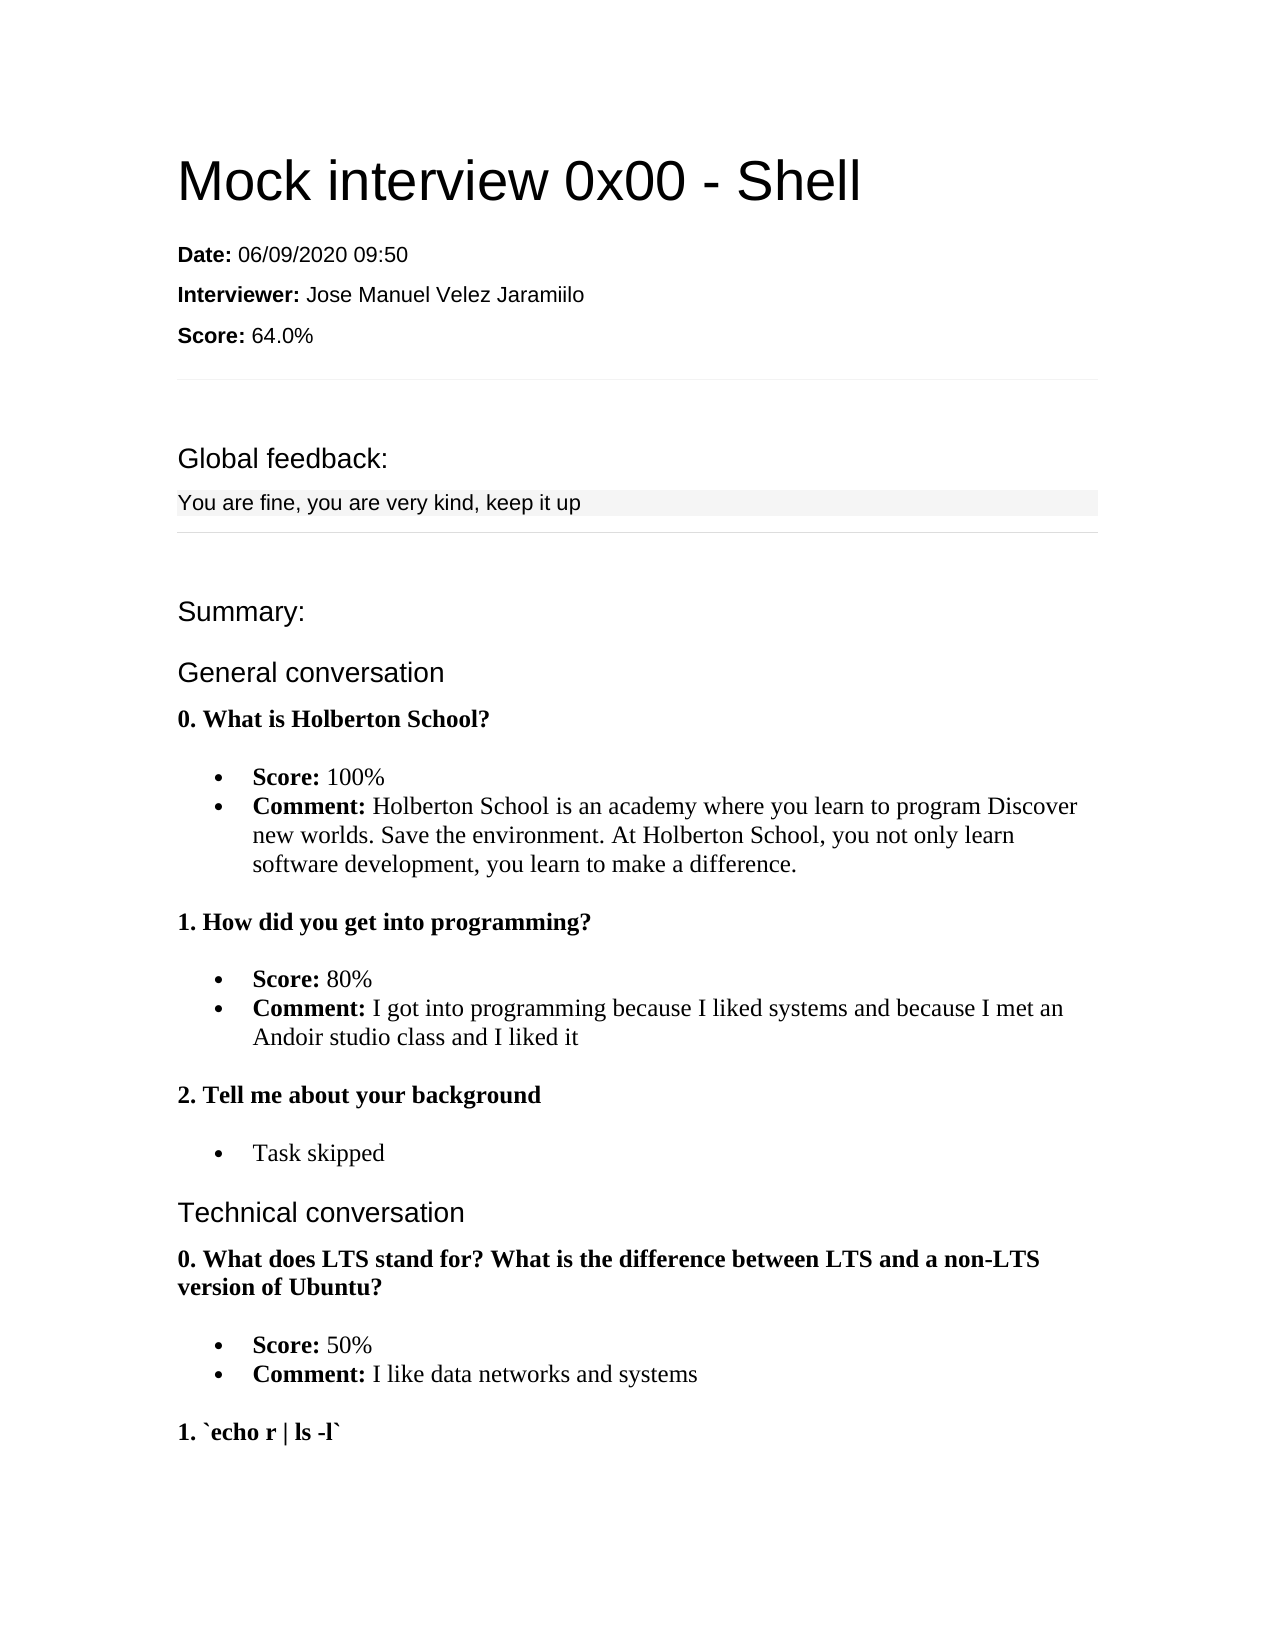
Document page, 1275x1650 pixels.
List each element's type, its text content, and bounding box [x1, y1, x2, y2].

text Summary: [177, 595, 1098, 627]
text 1. How did you get into programming? [177, 907, 1098, 935]
list Comment: I like data networks and systems [215, 1359, 1098, 1388]
text Date: 06/09/2020 09:50 [177, 241, 1098, 267]
text Interviewer: Jose Manuel Velez Jaramiilo [177, 282, 1098, 307]
text Global feedback: [177, 442, 1098, 475]
text 0. What does LTS stand for? What is the difference between LTS and a non-LTS version of Ubuntu? [177, 1244, 1098, 1301]
list Score: 80% [215, 964, 1098, 993]
text Score: 64.0% [177, 323, 1098, 348]
list Score: 100% [215, 762, 1098, 791]
list Task skipped [215, 1138, 1098, 1167]
text General conversation [177, 656, 1098, 689]
text Mock interview 0x00 - Shell [177, 148, 1098, 212]
text Technical conversation [177, 1196, 1098, 1228]
list Comment: I got into programming because I liked systems and because I met an Andoir studio class and I liked it [215, 993, 1098, 1051]
text 2. Tell me about your background [177, 1080, 1098, 1109]
text 0. What is Holberton School? [177, 704, 1098, 733]
text 1. `echo r | ls -l` [177, 1417, 1098, 1446]
list Score: 50% [215, 1330, 1098, 1359]
list Comment: Holberton School is an academy where you learn to program Discover new worlds. Save the environment. At Holberton School, you not only learn software development, you learn to make a difference. [215, 791, 1098, 877]
text You are fine, you are very kind, keep it up [177, 490, 1098, 516]
